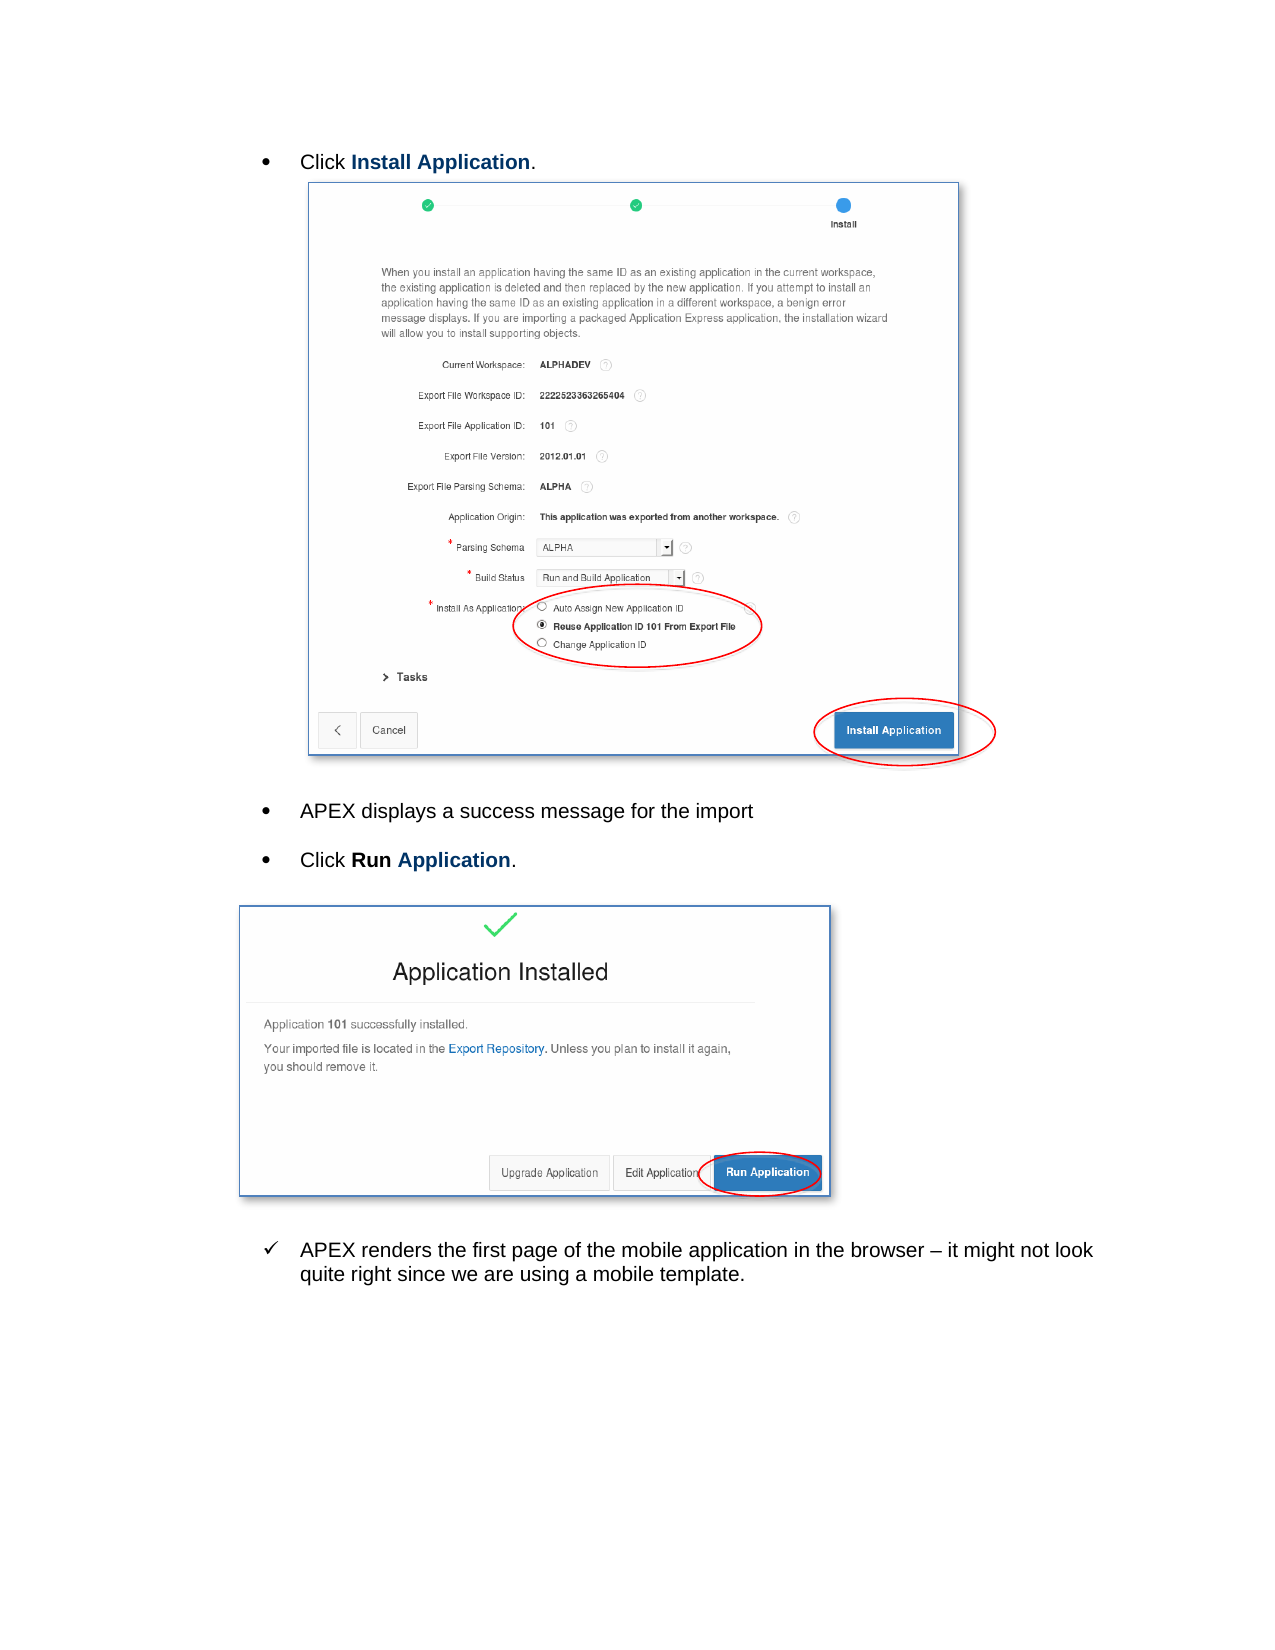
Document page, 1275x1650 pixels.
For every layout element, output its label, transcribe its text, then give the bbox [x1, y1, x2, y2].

picture [309, 183, 958, 754]
list Click Run Application. [262, 848, 1125, 872]
list APEX renders the first page of the mobile application in the browser – it might not look quite right since we are using a mobile template. [262, 1238, 1125, 1286]
picture [700, 1158, 819, 1195]
picture [829, 700, 958, 716]
picture [240, 907, 829, 1195]
picture [707, 1153, 817, 1169]
picture [816, 704, 958, 754]
list APEX displays a success message for the import [262, 799, 1125, 823]
